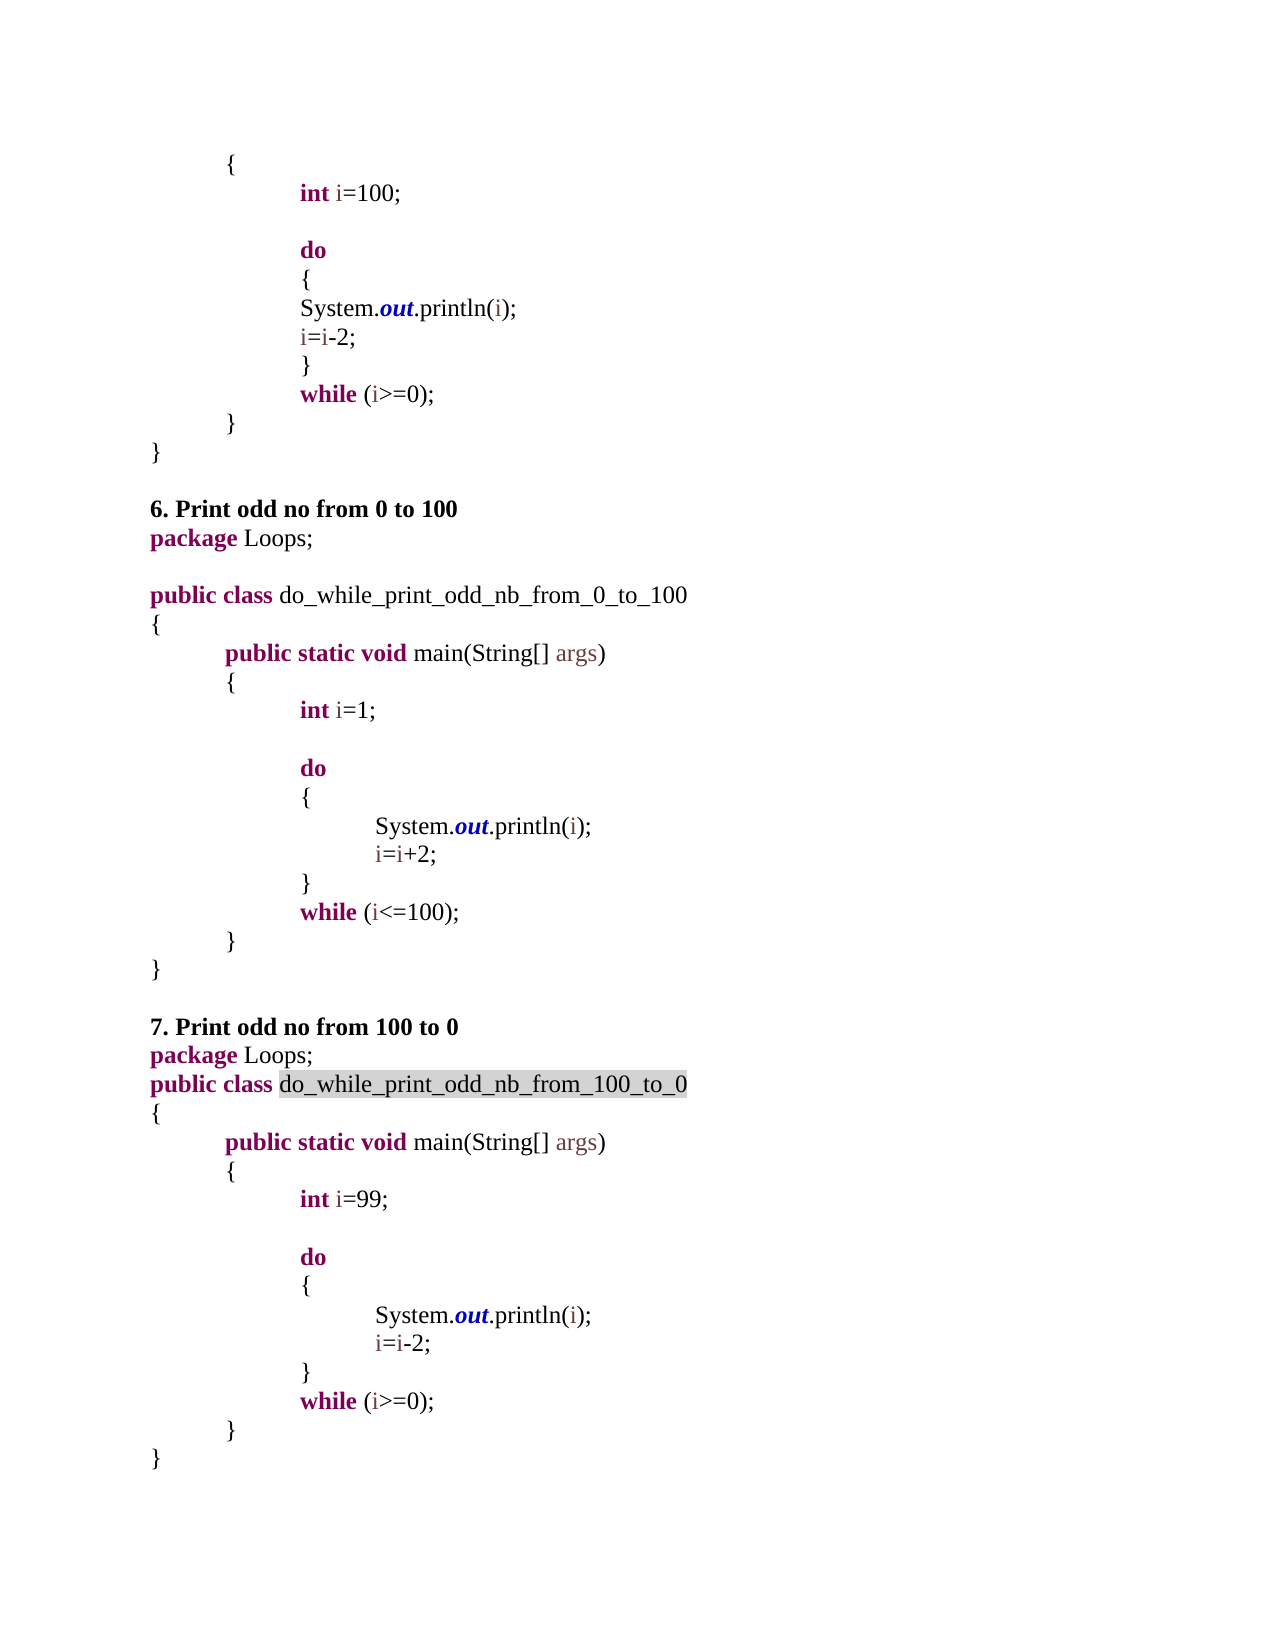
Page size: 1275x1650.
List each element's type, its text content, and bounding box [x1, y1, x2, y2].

text { [150, 1098, 1137, 1127]
text } [225, 408, 1137, 437]
text { [300, 264, 1137, 293]
text } [300, 868, 1137, 897]
text System.out.println(i); i=i+2; [375, 811, 594, 868]
text public class do_while_print_odd_nb_from_100_to_0 [150, 1069, 1137, 1098]
text { [300, 782, 1137, 811]
subtitle do [300, 1243, 1137, 1271]
text { [225, 667, 1137, 696]
text } [150, 1443, 1137, 1472]
subtitle Print odd no from 0 to 100 package Loops; [150, 495, 459, 552]
text } [150, 954, 1137, 983]
text } [300, 351, 1137, 379]
text } [225, 926, 1137, 954]
subtitle Print odd no from 100 to 0 package Loops; [150, 1013, 458, 1069]
text while (i>=0); [300, 379, 1137, 408]
text while (i>=0); [300, 1386, 1137, 1415]
text } [300, 1357, 1137, 1386]
text System.out.println(i); i=i-2; [375, 1300, 592, 1357]
text while (i<=100); [300, 897, 1137, 926]
subtitle do [300, 236, 1137, 264]
text } [225, 1415, 1137, 1443]
subtitle do [300, 754, 1137, 782]
text public static void main(String[] args) [225, 1127, 1137, 1156]
text System.out.println(i); i=i-2; [300, 293, 517, 351]
text { [150, 609, 1137, 638]
text int i=1; [300, 696, 1137, 724]
text { [300, 1271, 1137, 1300]
text { [225, 149, 1137, 178]
text public static void main(String[] args) [225, 638, 1137, 667]
text int i=99; [300, 1184, 1137, 1213]
text public class do_while_print_odd_nb_from_0_to_100 [150, 581, 1137, 609]
text { [225, 1156, 1137, 1184]
text } [150, 437, 1137, 466]
text int i=100; [300, 178, 1137, 207]
